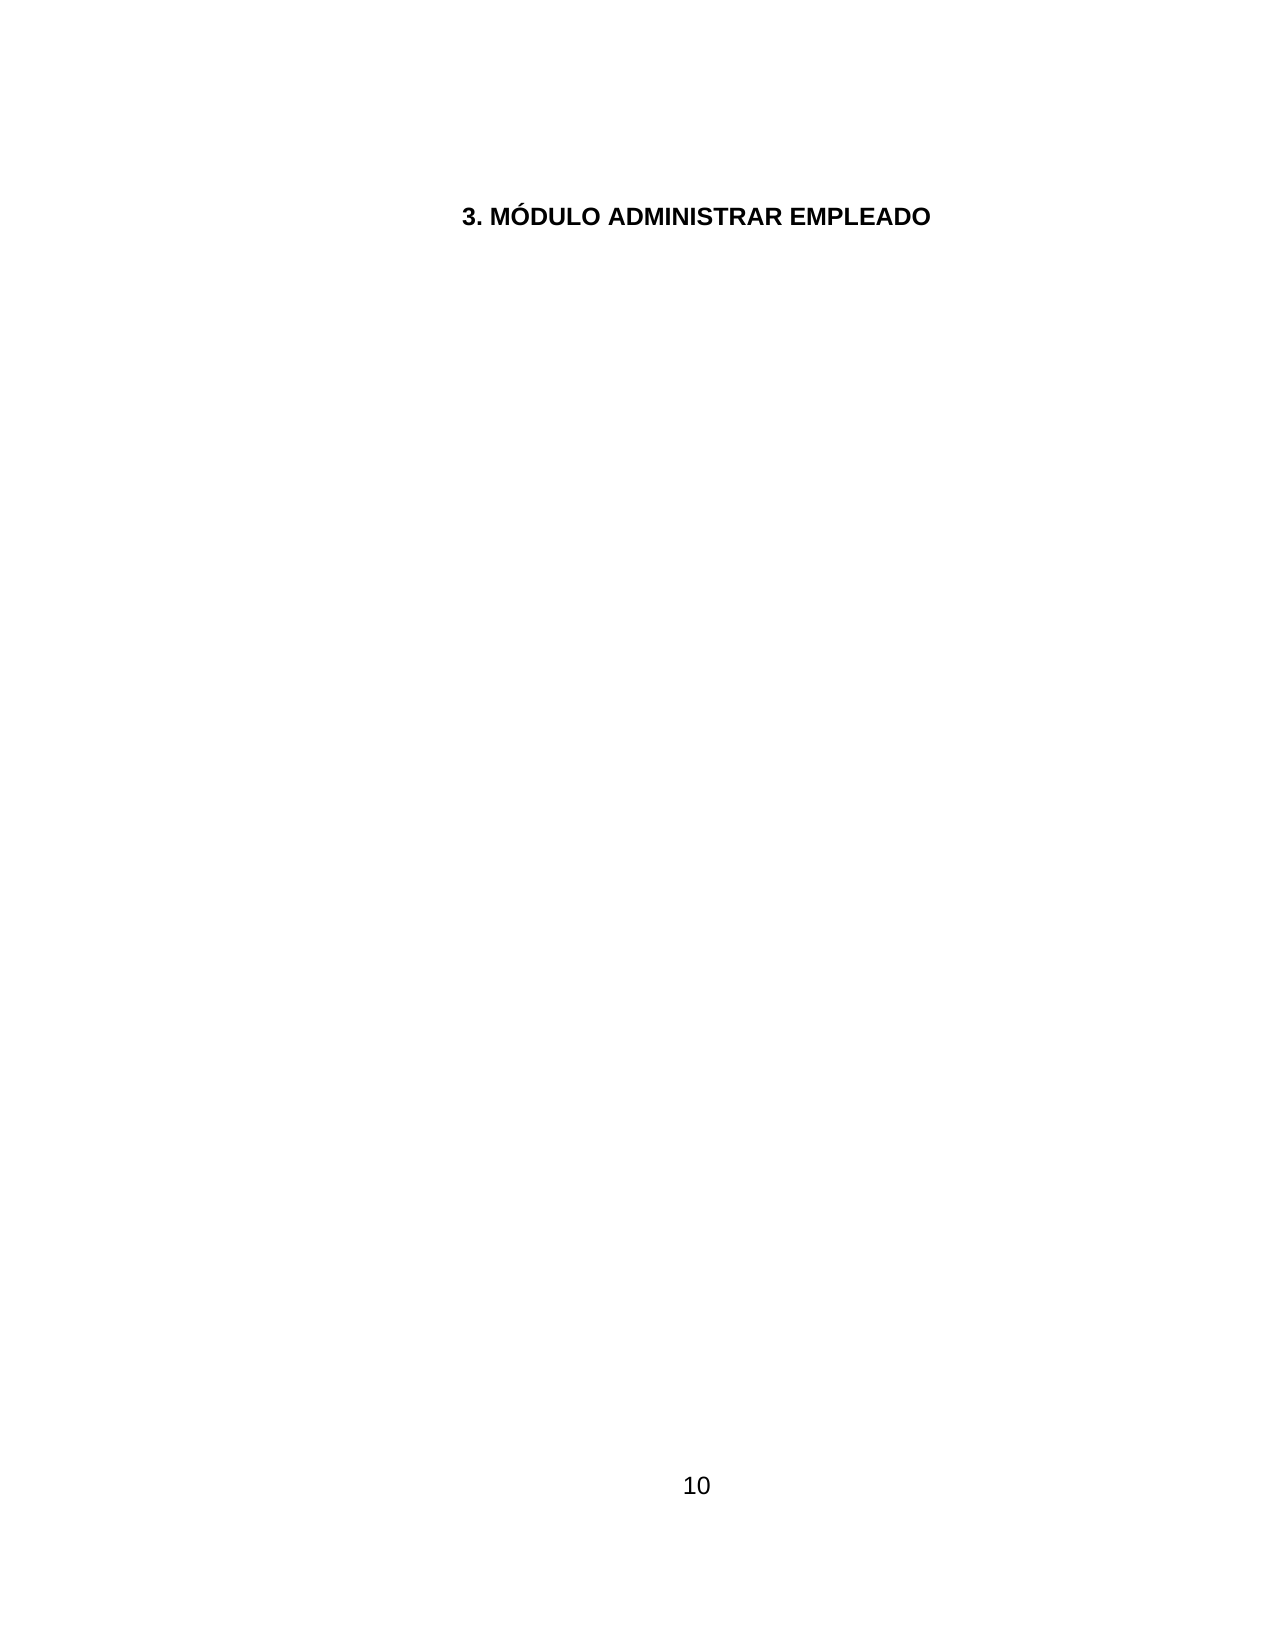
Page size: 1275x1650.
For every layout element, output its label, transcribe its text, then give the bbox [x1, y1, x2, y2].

subtitle 3. MÓDULO ADMINISTRAR EMPLEADO [236, 202, 1157, 231]
